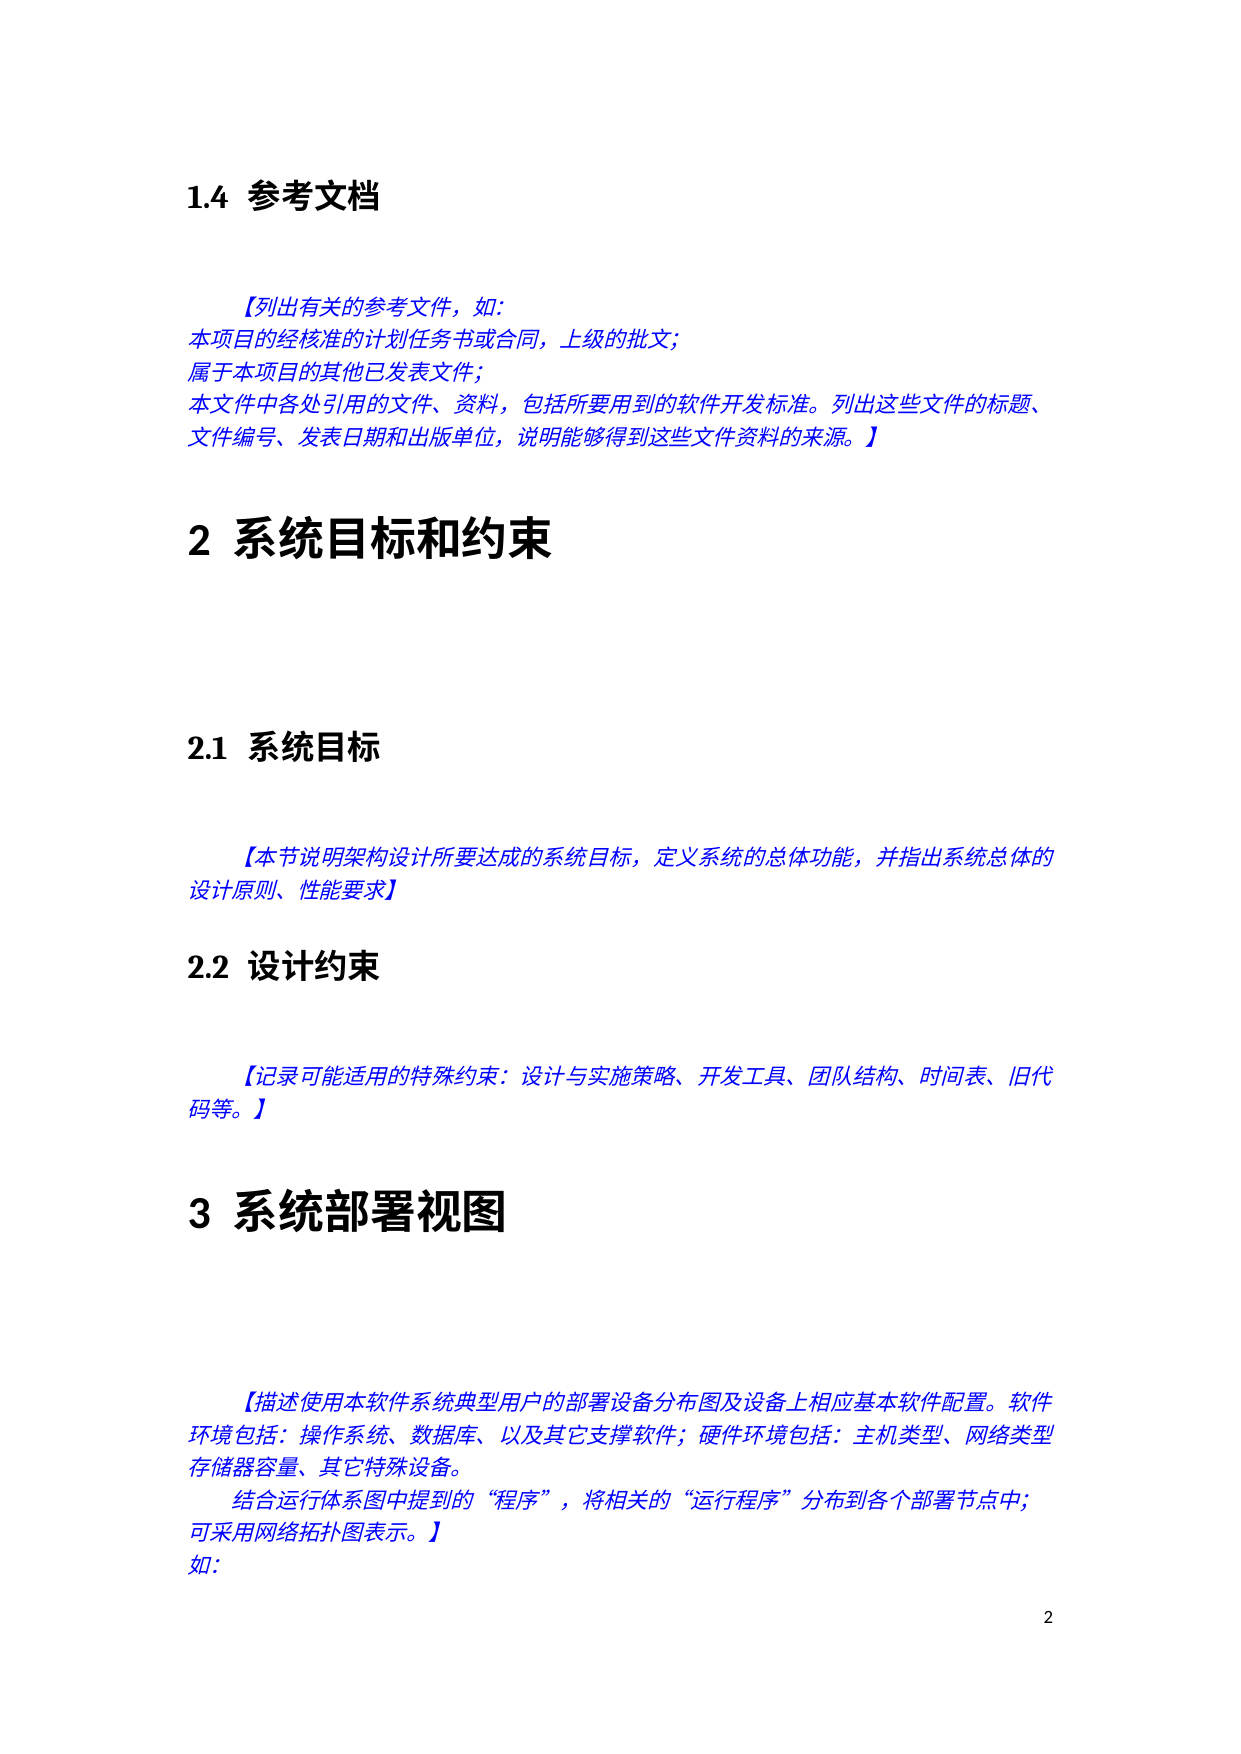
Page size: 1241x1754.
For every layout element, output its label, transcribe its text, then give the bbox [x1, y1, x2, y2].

text 属于本项目的其他已发表文件； [187, 354, 1053, 387]
subtitle 系统目标和约束 [187, 487, 1053, 584]
text 【本节说明架构设计所要达成的系统目标，定义系统的总体功能，并指出系统总体的设计原则、性能要求】 [187, 840, 1053, 905]
text 【描述使用本软件系统典型用户的部署设备分布图及设备上相应基本软件配置。软件环境包括：操作系统、数据库、以及其它支撑软件；硬件环境包括：主机类型、网络类型、存储器容量、其它特殊设备。 [187, 1385, 1053, 1482]
text 【列出有关的参考文件，如： [187, 289, 1053, 322]
text 本文件中各处引用的文件、资料，包括所要用到的软件开发标准。列出这些文件的标题、文件编号、发表日期和出版单位，说明能够得到这些文件资料的来源。】 [187, 387, 1053, 452]
text 结合运行体系图中提到的“程序”，将相关的“运行程序”分布到各个部署节点中； [187, 1482, 1053, 1515]
subtitle 系统部署视图 [187, 1159, 1053, 1257]
text 如： [187, 1547, 1053, 1580]
subtitle 系统目标 [187, 712, 1053, 777]
text 可采用网络拓扑图表示。】 [187, 1515, 1053, 1547]
text 【记录可能适用的特殊约束：设计与实施策略、开发工具、团队结构、时间表、旧代码等。】 [187, 1059, 1053, 1124]
subtitle 参考文档 [187, 162, 1053, 227]
subtitle 设计约束 [187, 932, 1053, 997]
text 本项目的经核准的计划任务书或合同，上级的批文； [187, 322, 1053, 354]
